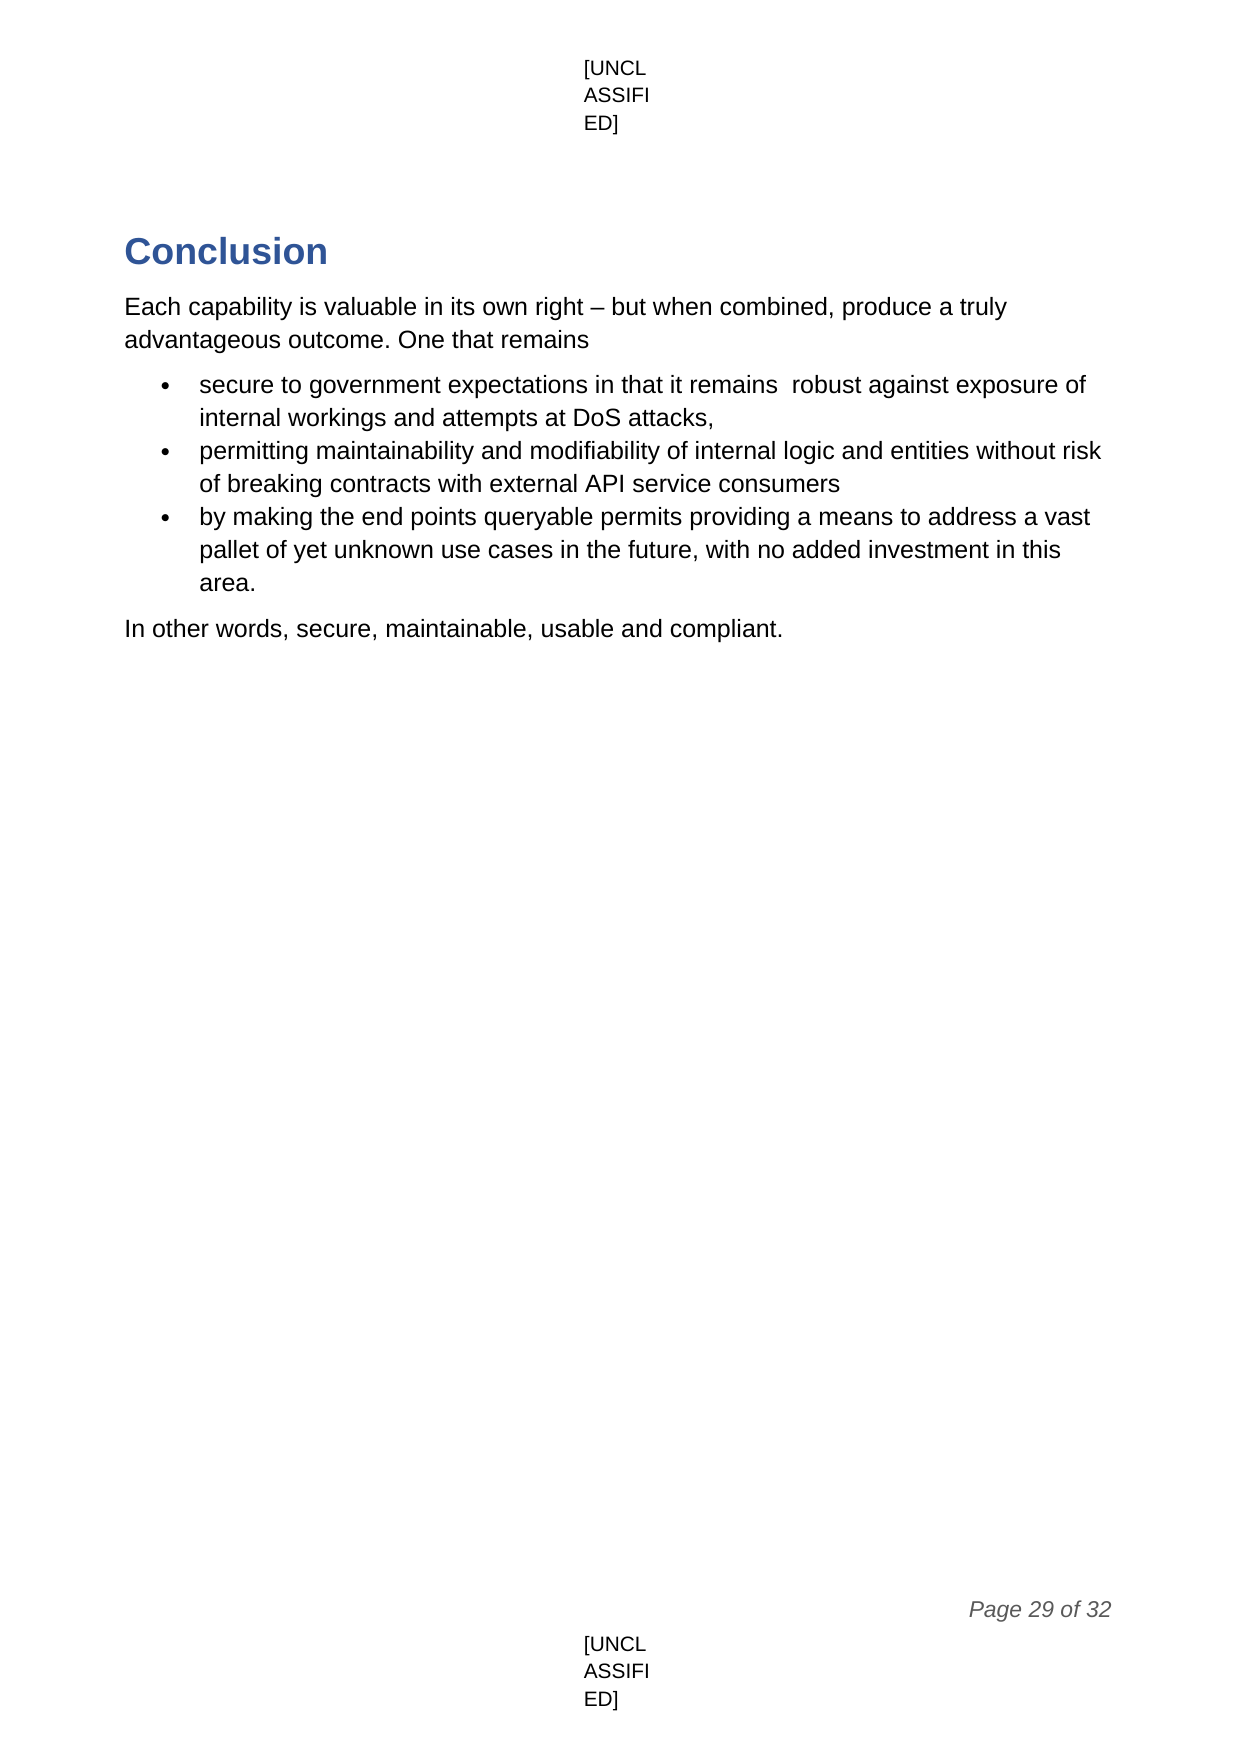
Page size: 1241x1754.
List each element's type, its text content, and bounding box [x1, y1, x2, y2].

list by making the end points queryable permits providing a means to address a vast pallet of yet unknown use cases in the future, with no added investment in this area. [162, 502, 1116, 597]
list secure to government expectations in that it remains robust against exposure of internal workings and attempts at DoS attacks, [162, 370, 1116, 432]
text Each capability is valuable in its own right – but when combined, produce a truly advantageous outcome. One that remains [124, 292, 1116, 353]
subtitle Conclusion [124, 229, 1116, 273]
text In other words, secure, maintainable, usable and compliant. [124, 614, 1116, 642]
list permitting maintainability and modifiability of internal logic and entities without risk of breaking contracts with external API service consumers [162, 436, 1116, 498]
